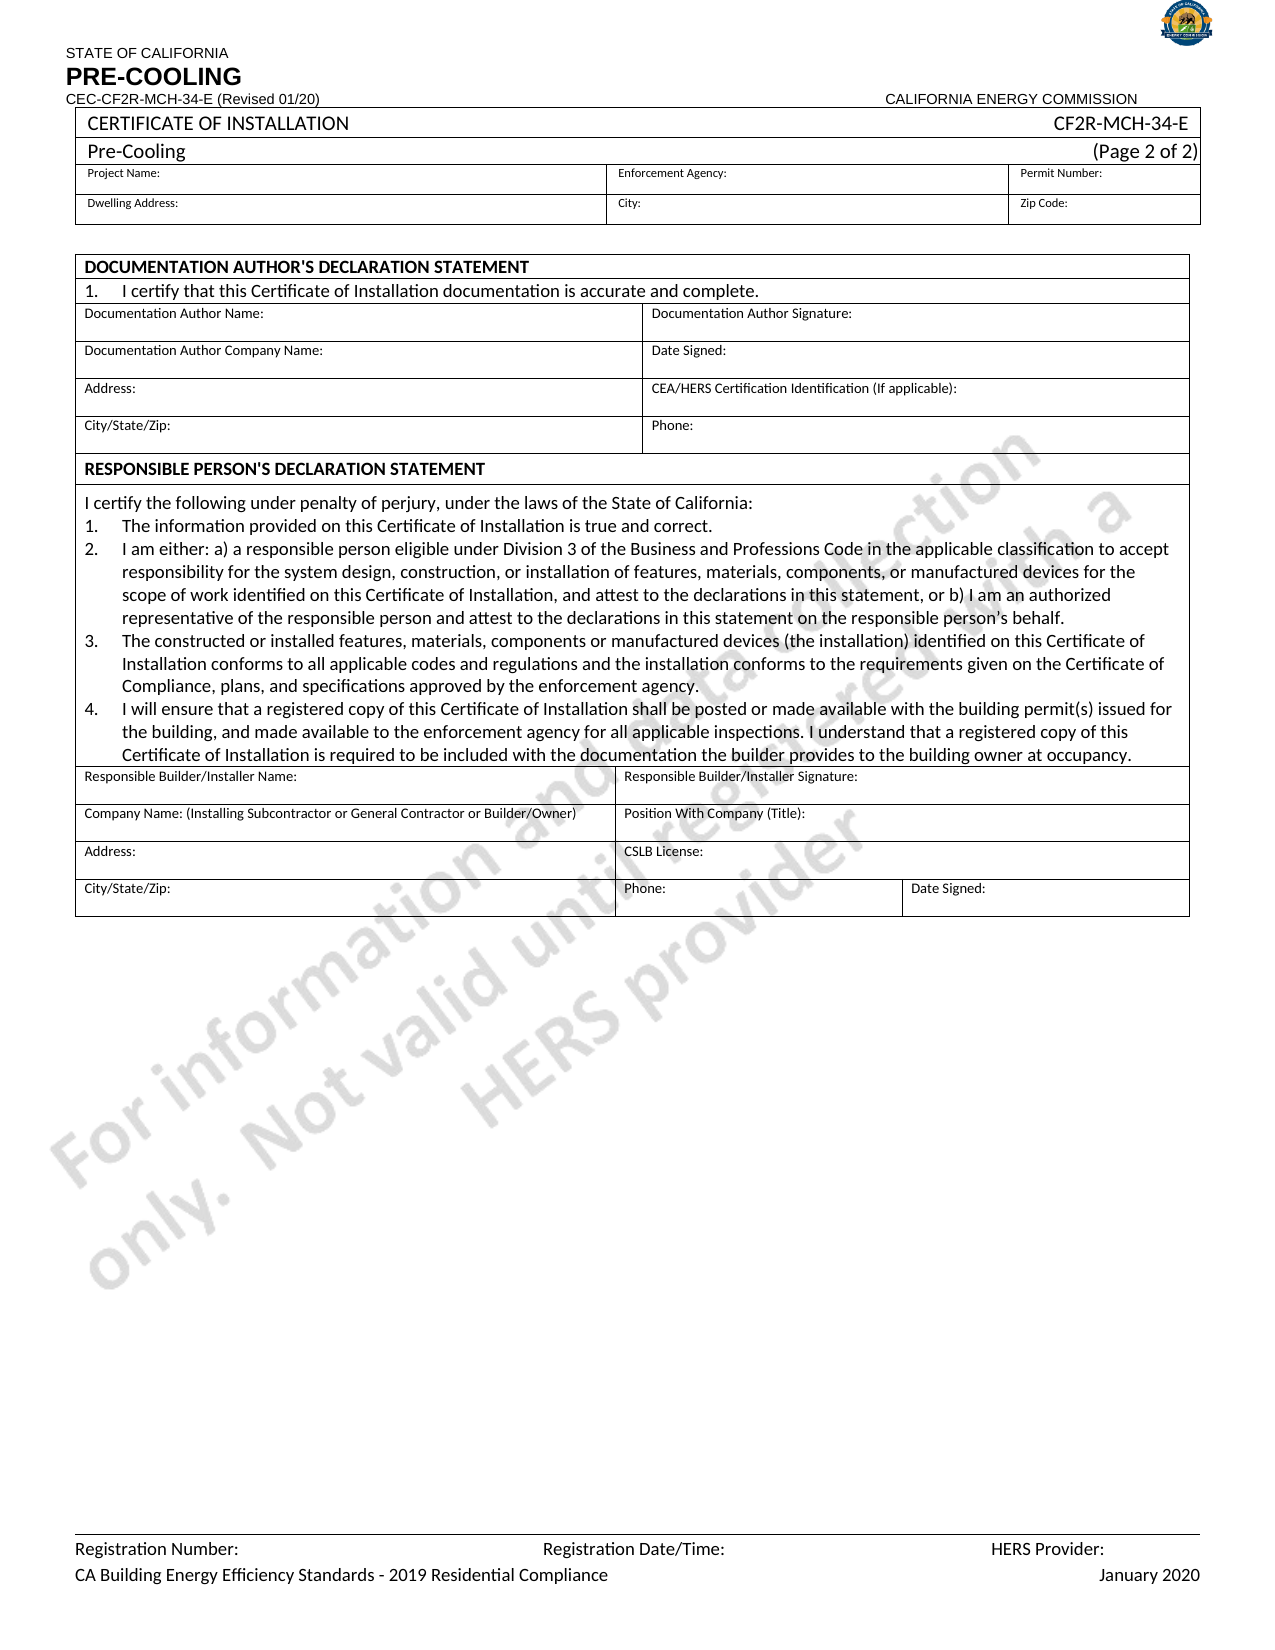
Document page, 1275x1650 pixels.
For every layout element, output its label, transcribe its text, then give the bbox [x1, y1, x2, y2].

table_cell Address: [76, 379, 642, 416]
table_cell City/State/Zip: [76, 880, 615, 916]
table_cell Company Name: (Installing Subcontractor or General Contractor or Builder/Owner) [76, 805, 615, 841]
table_cell Responsible Person's Declaration statement [76, 454, 1189, 484]
table_cell CEA/HERS Certification Identification (If applicable): [643, 379, 1189, 416]
table_cell Phone: [643, 417, 1189, 453]
table_cell Date Signed: [643, 342, 1189, 378]
table_cell Documentation Author Name: [76, 304, 642, 341]
table_cell Responsible Builder/Installer Name: [76, 767, 615, 804]
table_cell I certify the following under penalty of perjury, under the laws of the State of California: The information provided on this Certificate of Installation is true and correct. I am either: a) a responsible person eligible under Division 3 of the Business and Professions Code in the applicable classification to accept responsibility for the system design, construction, or installation of features, materials, components, or manufactured devices for the scope of work identified on this Certificate of Installation, and attest to the declarations in this statement, or b) I am an authorized representative of the responsible person and attest to the declarations in this statement on the responsible person’s behalf. The constructed or installed features, materials, components or manufactured devices (the installation) identified on this Certificate of Installation conforms to all applicable codes and regulations and the installation conforms to the requirements given on the Certificate of Compliance, plans, and specifications approved by the enforcement agency. I will ensure that a registered copy of this Certificate of Installation shall be posted or made available with the building permit(s) issued for the building, and made available to the enforcement agency for all applicable inspections. I understand that a registered copy of this Certificate of Installation is required to be included with the documentation the builder provides to the building owner at occupancy. [76, 485, 1189, 766]
table_cell Documentation Author Company Name: [76, 342, 642, 378]
table_cell Documentation Author Signature: [643, 304, 1189, 341]
table_cell City/State/Zip: [76, 417, 642, 453]
table_cell Responsible Builder/Installer Signature: [616, 767, 1189, 804]
table_header Documentation Author's Declaration Statement [76, 255, 1189, 278]
table_cell Position With Company (Title): [616, 805, 1189, 841]
table_cell Address: [76, 842, 615, 879]
table_cell CSLB License: [616, 842, 1189, 879]
table_cell Phone: [616, 880, 902, 916]
picture [1160, 0, 1213, 46]
table_cell Date Signed: [903, 880, 1189, 916]
table_cell I certify that this Certificate of Installation documentation is accurate and complete. [76, 279, 1189, 303]
